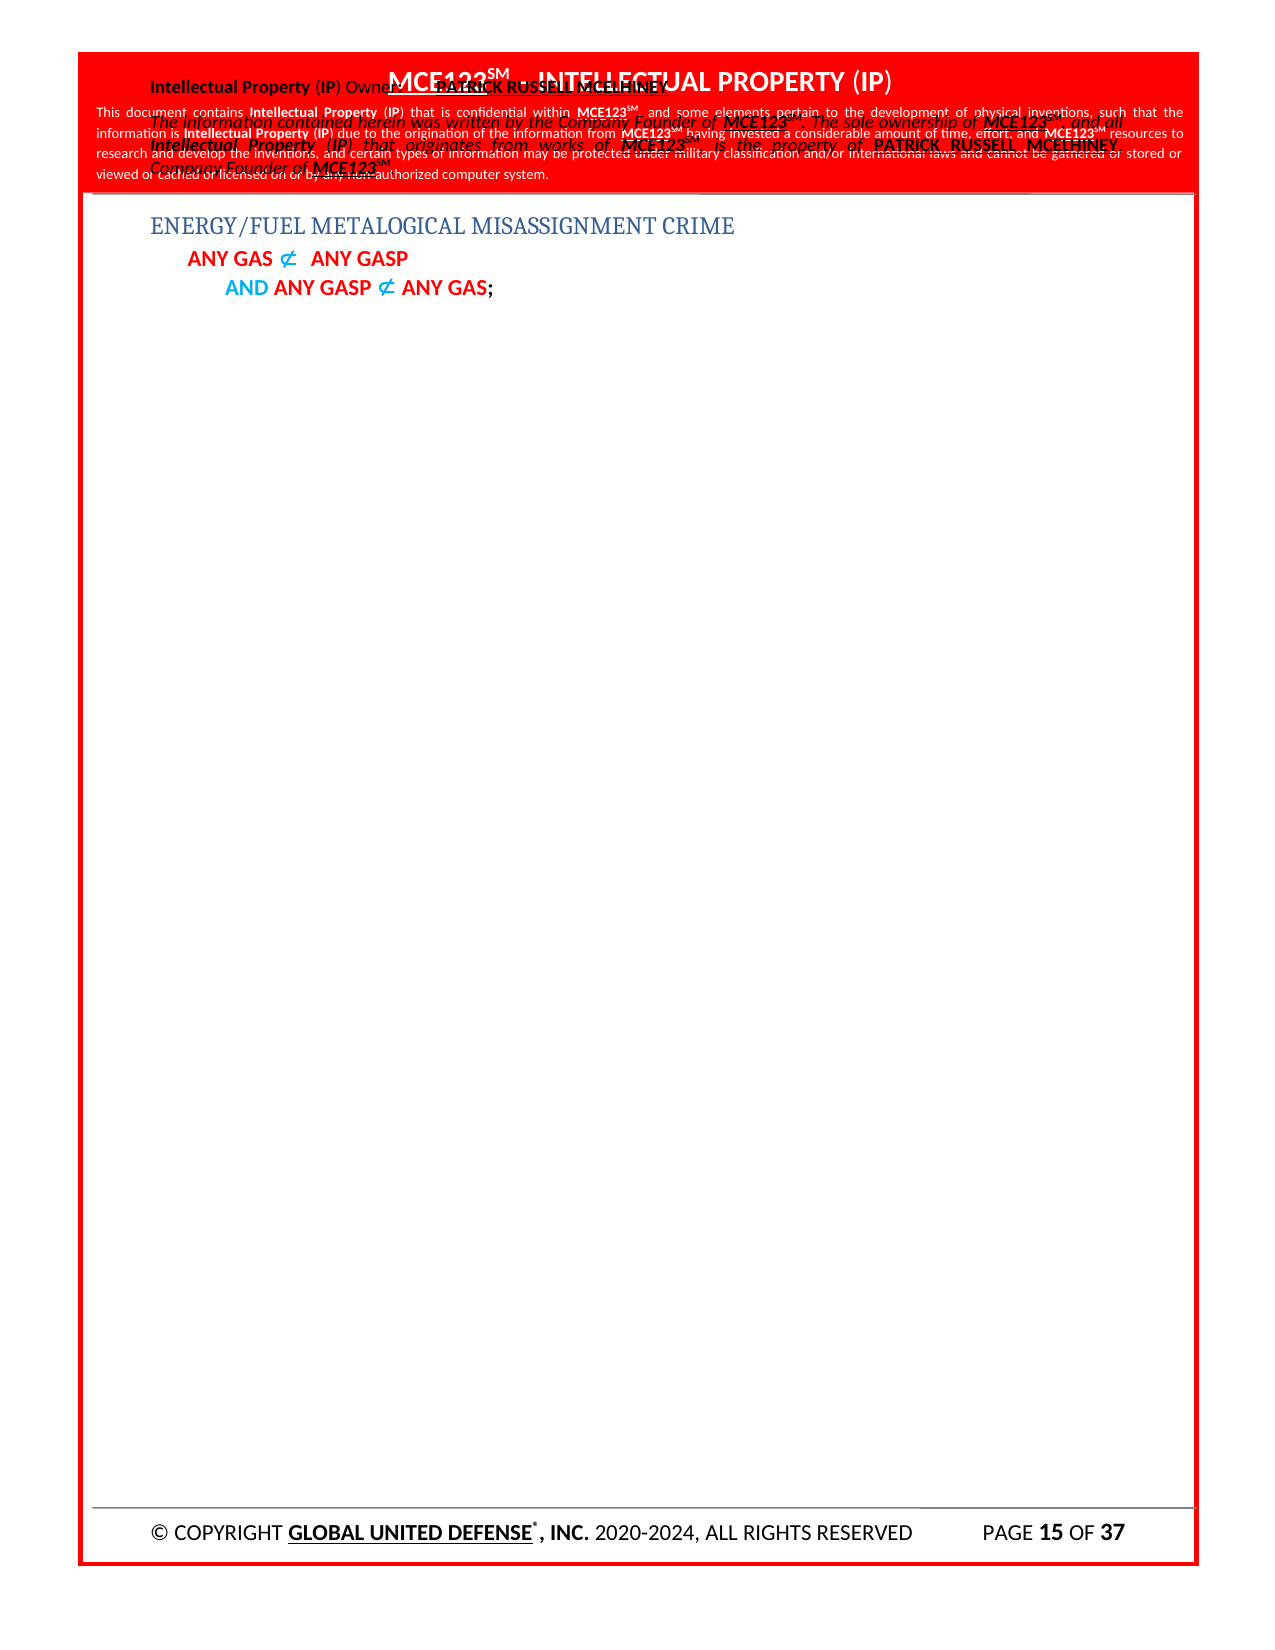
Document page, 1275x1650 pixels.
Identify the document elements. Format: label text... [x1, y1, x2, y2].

text ANY GAS Ë ANY GASP [187, 244, 1125, 273]
text AND ANY GASP Ë ANY GAS; [187, 273, 1125, 301]
subtitle ENERGY/FUEL METALOGICAL MISASSIGNMENT CRIME [150, 212, 1125, 240]
